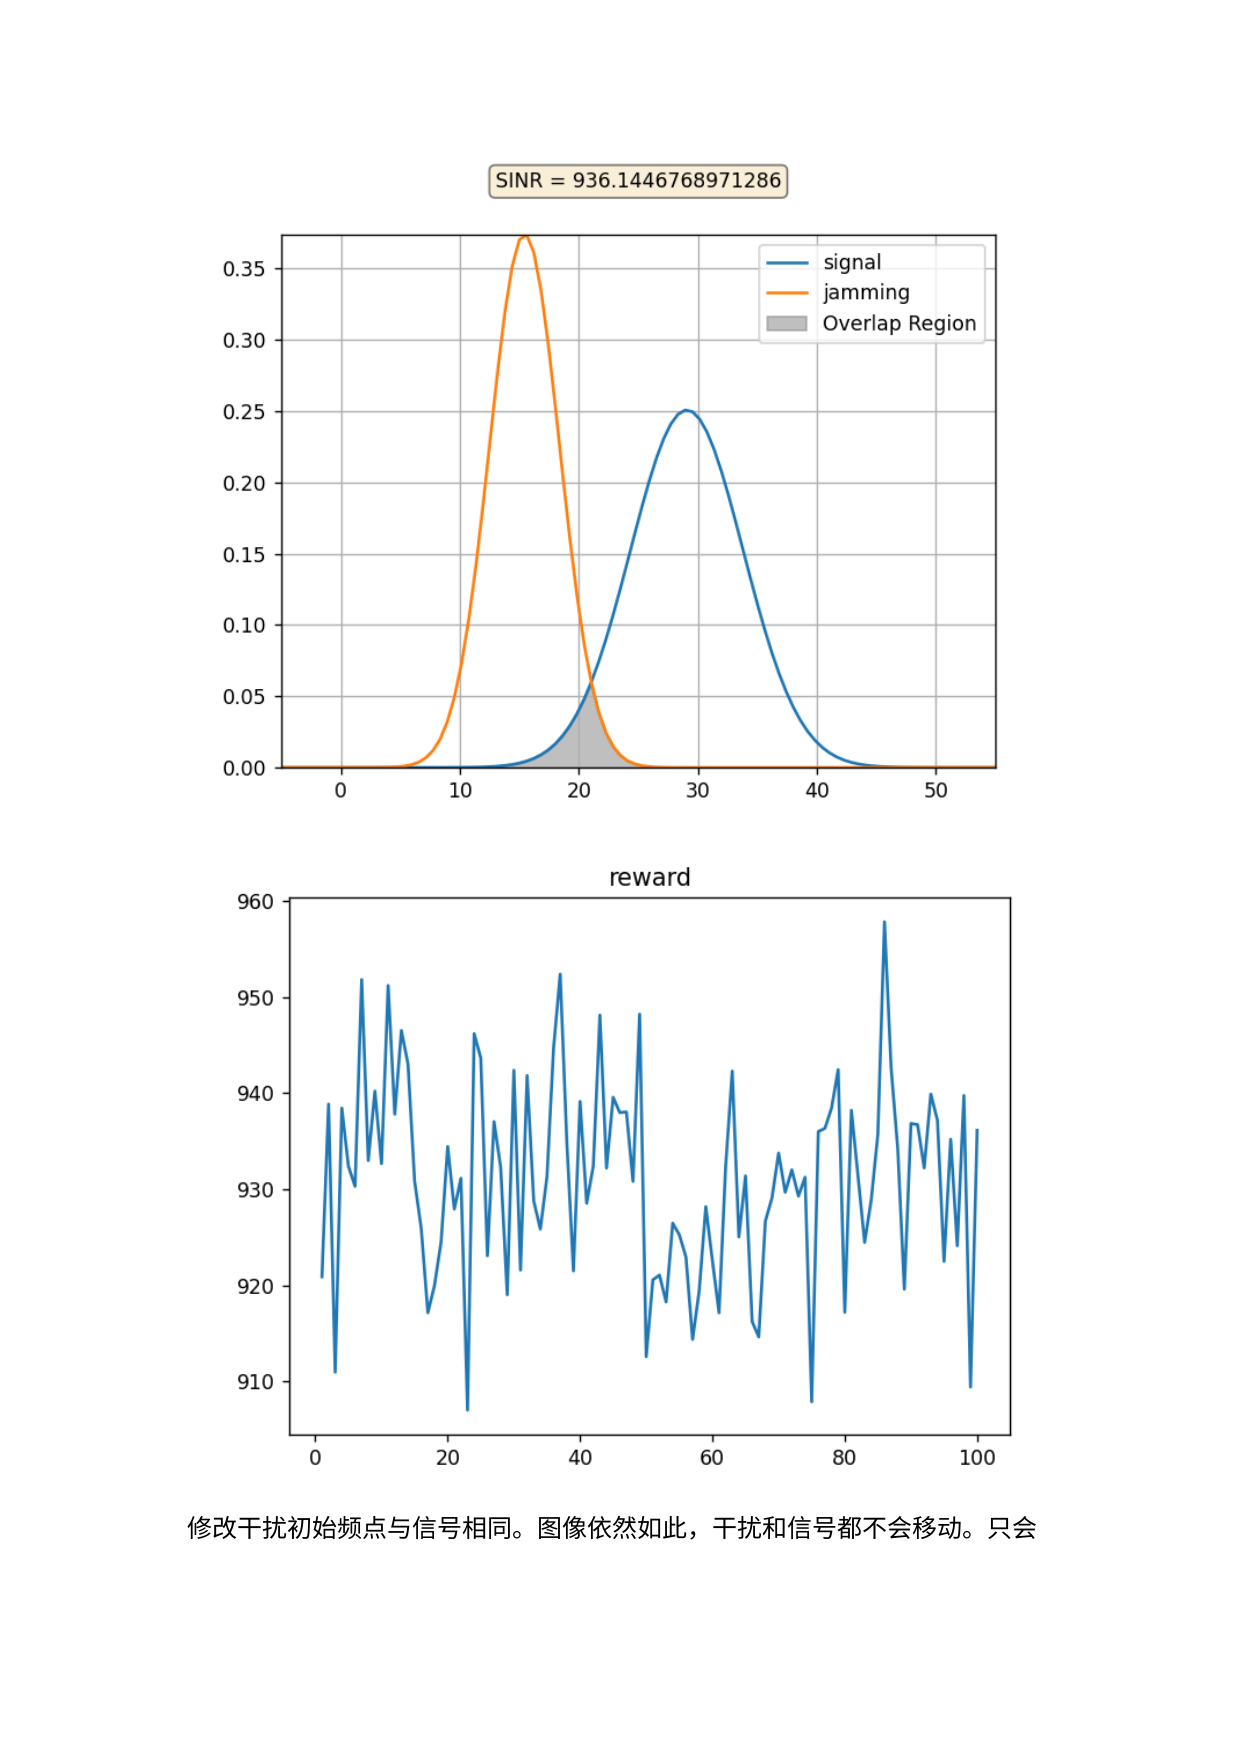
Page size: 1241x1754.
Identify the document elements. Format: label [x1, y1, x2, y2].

picture [187, 162, 1053, 816]
picture [187, 844, 1053, 1487]
text [187, 1494, 1053, 1559]
